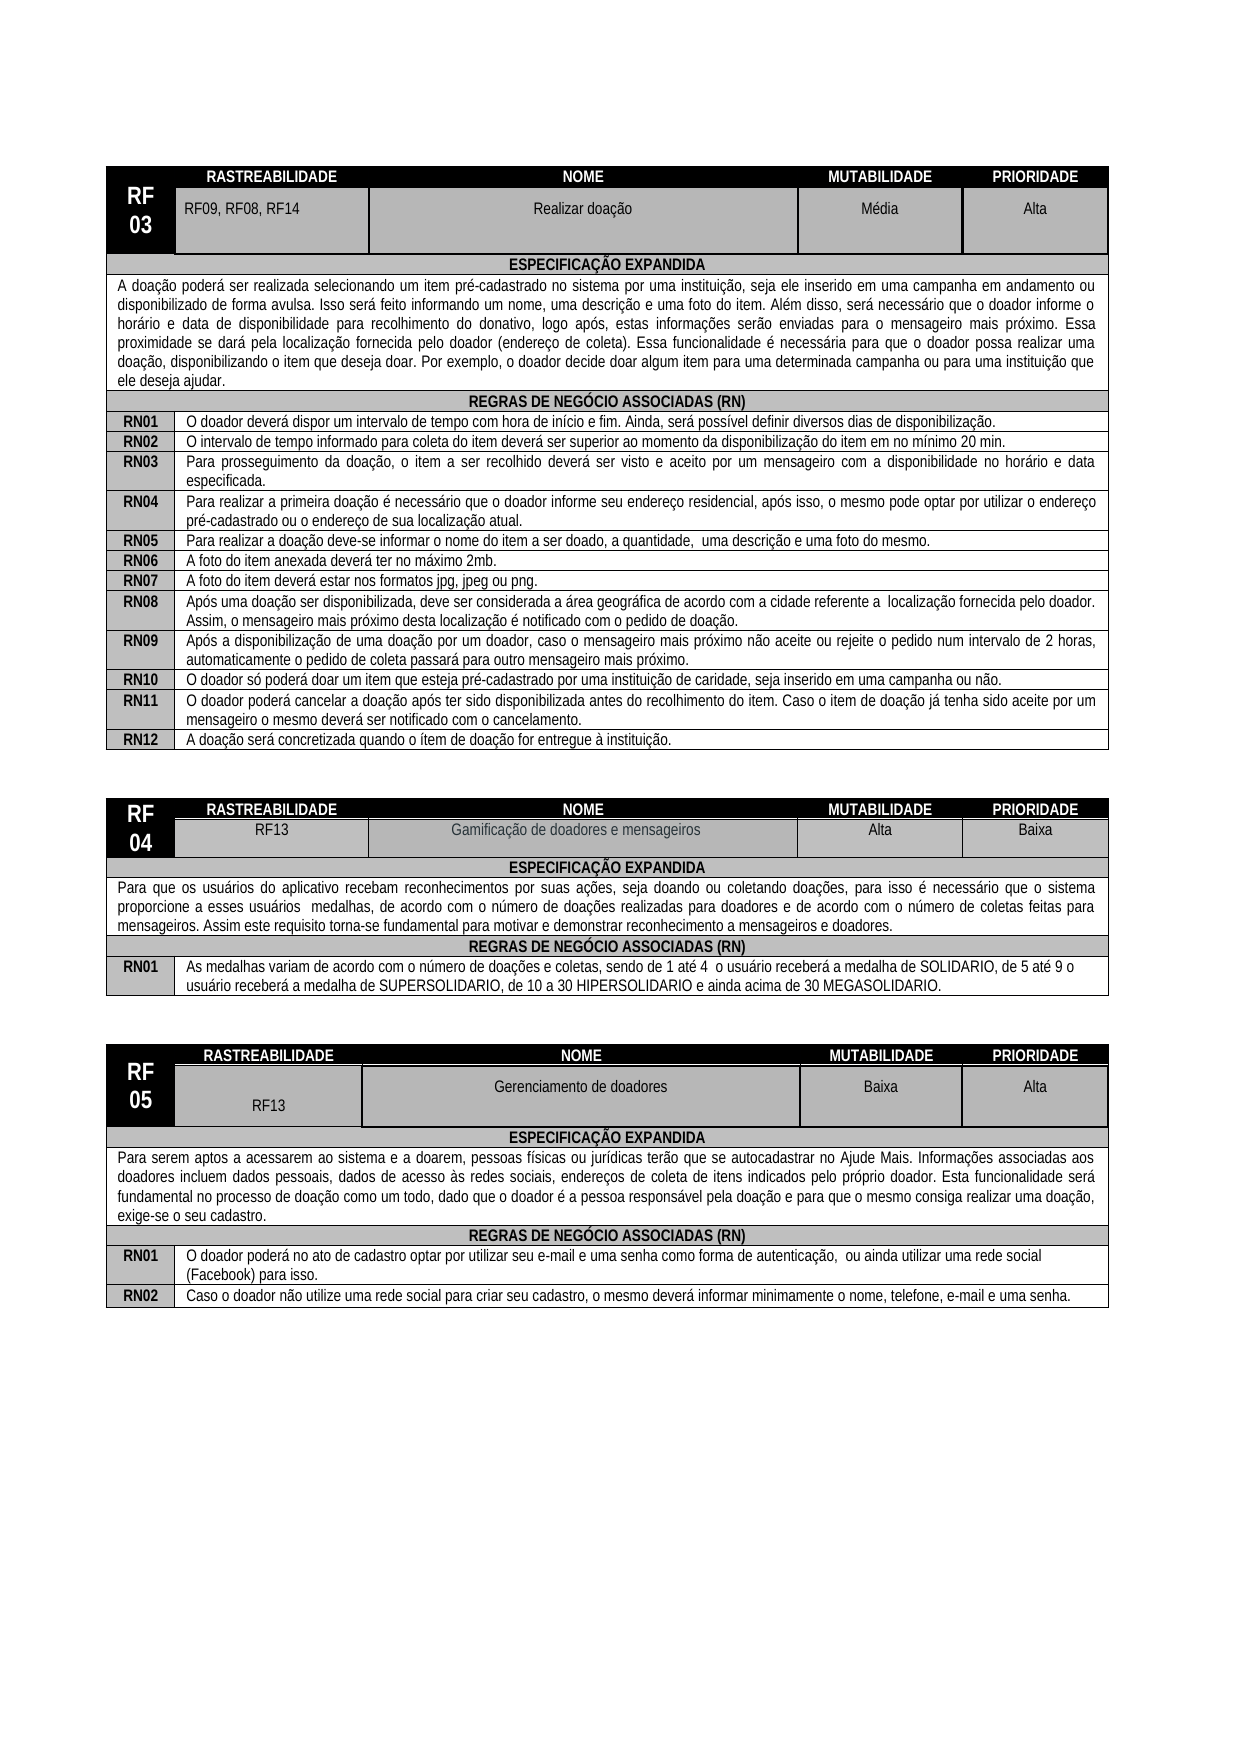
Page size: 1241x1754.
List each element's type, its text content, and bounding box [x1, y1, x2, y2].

table_cell Realizar doação [370, 188, 797, 253]
table_cell Para serem aptos a acessarem ao sistema e a doarem, pessoas físicas ou jurídicas terão que se autocadastrar no Ajude Mais. Informações associadas aos doadores incluem dados pessoais, dados de acesso às redes sociais, endereços de coleta de itens indicados pelo próprio doador. Esta funcionalidade será fundamental no processo de doação como um todo, dado que o doador é a pessoa responsável pela doação e para que o mesmo consiga realizar uma doação, exige-se o seu cadastro. [266, 1148, 1108, 1225]
table_header NOME [369, 167, 797, 186]
table_cell O intervalo de tempo informado para coleta do item deverá ser superior ao momento da disponibilização do item em no mínimo 20 min. [175, 432, 1108, 451]
table_cell Baixa [801, 1067, 961, 1126]
table_cell Para realizar a doação deve-se informar o nome do item a ser doado, a quantidade, uma descrição e uma foto do mesmo. [175, 531, 1108, 550]
table_cell Gamificação de doadores e mensageiros [369, 820, 797, 857]
table_cell A doação será concretizada quando o ítem de doação for entregue à instituição. [175, 730, 1108, 749]
table_header MUTABILIDADE [798, 799, 962, 818]
table_header RF 03 [107, 167, 174, 253]
table_cell Gerenciamento de doadores [363, 1067, 799, 1126]
table_cell RN08 [107, 591, 174, 630]
table_header RF 05 [107, 1045, 174, 1126]
table_cell Após uma doação ser disponibilizada, deve ser considerada a área geográfica de acordo com a cidade referente a localização fornecida pelo doador. Assim, o mensageiro mais próximo desta localização é notificado com o pedido de doação. [175, 591, 1108, 630]
table_header NOME [363, 1045, 800, 1064]
table_cell RN03 [107, 452, 174, 490]
table_cell ESPECIFICAÇÃO EXPANDIDA [107, 1127, 1108, 1147]
table_cell RF09, RF08, RF14 [176, 188, 368, 253]
table_cell RN12 [107, 730, 174, 749]
table_cell Para prosseguimento da doação, o item a ser recolhido deverá ser visto e aceito por um mensageiro com a disponibilidade no horário e data especificada. [175, 452, 1108, 490]
table_cell Alta [963, 1067, 1107, 1126]
table_cell RN01 [107, 957, 174, 995]
table_header PRIORIDADE [963, 167, 1108, 186]
table_cell Caso o doador não utilize uma rede social para criar seu cadastro, o mesmo deverá informar minimamente o nome, telefone, e-mail e uma senha. [175, 1285, 1108, 1307]
table_cell Baixa [963, 820, 1108, 857]
table_cell O doador poderá no ato de cadastro optar por utilizar seu e-mail e uma senha como forma de autenticação, ou ainda utilizar uma rede social (Facebook) para isso. [175, 1246, 1108, 1284]
table_header RASTREABILIDADE [175, 1045, 362, 1064]
table_cell As medalhas variam de acordo com o número de doações e coletas, sendo de 1 até 4 o usuário receberá a medalha de SOLIDARIO, de 5 até 9 o usuário receberá a medalha de SUPERSOLIDARIO, de 10 a 30 HIPERSOLIDARIO e ainda acima de 30 MEGASOLIDARIO. [175, 957, 1108, 995]
table_cell Alta [964, 188, 1107, 253]
table_cell REGRAS DE NEGÓCIO ASSOCIADAS (RN) [107, 936, 1108, 956]
table_cell RF13 [175, 820, 368, 857]
table_cell RN11 [107, 690, 174, 729]
table_cell REGRAS DE NEGÓCIO ASSOCIADAS (RN) [107, 391, 1108, 411]
table_cell RN10 [107, 670, 174, 689]
table_cell RN01 [107, 1246, 174, 1284]
table_cell Média [799, 188, 961, 253]
table_cell RF13 [175, 1066, 361, 1126]
table_cell RN05 [107, 531, 174, 550]
table_cell O doador só poderá doar um item que esteja pré-cadastrado por uma instituição de caridade, seja inserido em uma campanha ou não. [175, 670, 1108, 689]
table_header NOME [369, 799, 797, 818]
table_cell RN01 [107, 412, 174, 431]
table_cell RN06 [107, 551, 174, 570]
table_header MUTABILIDADE [801, 1045, 962, 1064]
table_header PRIORIDADE [963, 1045, 1108, 1064]
table_cell A foto do item anexada deverá ter no máximo 2mb. [175, 551, 1108, 570]
table_cell ESPECIFICAÇÃO EXPANDIDA [107, 254, 1108, 274]
table_header RASTREABILIDADE [175, 167, 368, 186]
table_header RASTREABILIDADE [175, 799, 368, 818]
table_cell O doador poderá cancelar a doação após ter sido disponibilizada antes do recolhimento do item. Caso o item de doação já tenha sido aceite por um mensageiro o mesmo deverá ser notificado com o cancelamento. [175, 690, 1108, 729]
table_cell RN07 [107, 571, 174, 590]
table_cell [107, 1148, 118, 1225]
table_cell O doador deverá dispor um intervalo de tempo com hora de início e fim. Ainda, será possível definir diversos dias de disponibilização. [175, 412, 1108, 431]
table_cell RN09 [107, 631, 174, 669]
table_cell REGRAS DE NEGÓCIO ASSOCIADAS (RN) [107, 1226, 1108, 1245]
table_cell ESPECIFICAÇÃO EXPANDIDA [107, 858, 1108, 877]
table_header RF 04 [107, 799, 174, 857]
table_header MUTABILIDADE [798, 167, 962, 186]
table_cell Para que os usuários do aplicativo recebam reconhecimentos por suas ações, seja doando ou coletando doações, para isso é necessário que o sistema proporcione a esses usuários medalhas, de acordo com o número de doações realizadas para doadores e de acordo com o número de coletas feitas para mensageiros. Assim este requisito torna-se fundamental para motivar e demonstrar reconhecimento a mensageiros e doadores. [107, 878, 1108, 935]
table_cell Após a disponibilização de uma doação por um doador, caso o mensageiro mais próximo não aceite ou rejeite o pedido num intervalo de 2 horas, automaticamente o pedido de coleta passará para outro mensageiro mais próximo. [175, 631, 1108, 669]
table_header PRIORIDADE [963, 799, 1108, 818]
table_cell A foto do item deverá estar nos formatos jpg, jpeg ou png. [175, 571, 1108, 590]
table_cell A doação poderá ser realizada selecionando um item pré-cadastrado no sistema por uma instituição, seja ele inserido em uma campanha em andamento ou disponibilizado de forma avulsa. Isso será feito informando um nome, uma descrição e uma foto do item. Além disso, será necessário que o doador informe o horário e data de disponibilidade para recolhimento do donativo, logo após, estas informações serão enviadas para o mensageiro mais próximo. Essa proximidade se dará pela localização fornecida pelo doador (endereço de coleta). Essa funcionalidade é necessária para que o doador possa realizar uma doação, disponibilizando o item que deseja doar. Por exemplo, o doador decide doar algum item para uma determinada campanha ou para uma instituição que ele deseja ajudar. [107, 275, 1108, 390]
table_cell RN02 [107, 432, 174, 451]
table_cell Alta [798, 820, 962, 857]
table_cell RN02 [107, 1285, 174, 1307]
table_cell Para realizar a primeira doação é necessário que o doador informe seu endereço residencial, após isso, o mesmo pode optar por utilizar o endereço pré-cadastrado ou o endereço de sua localização atual. [175, 491, 1108, 530]
table_cell RN04 [107, 491, 174, 530]
